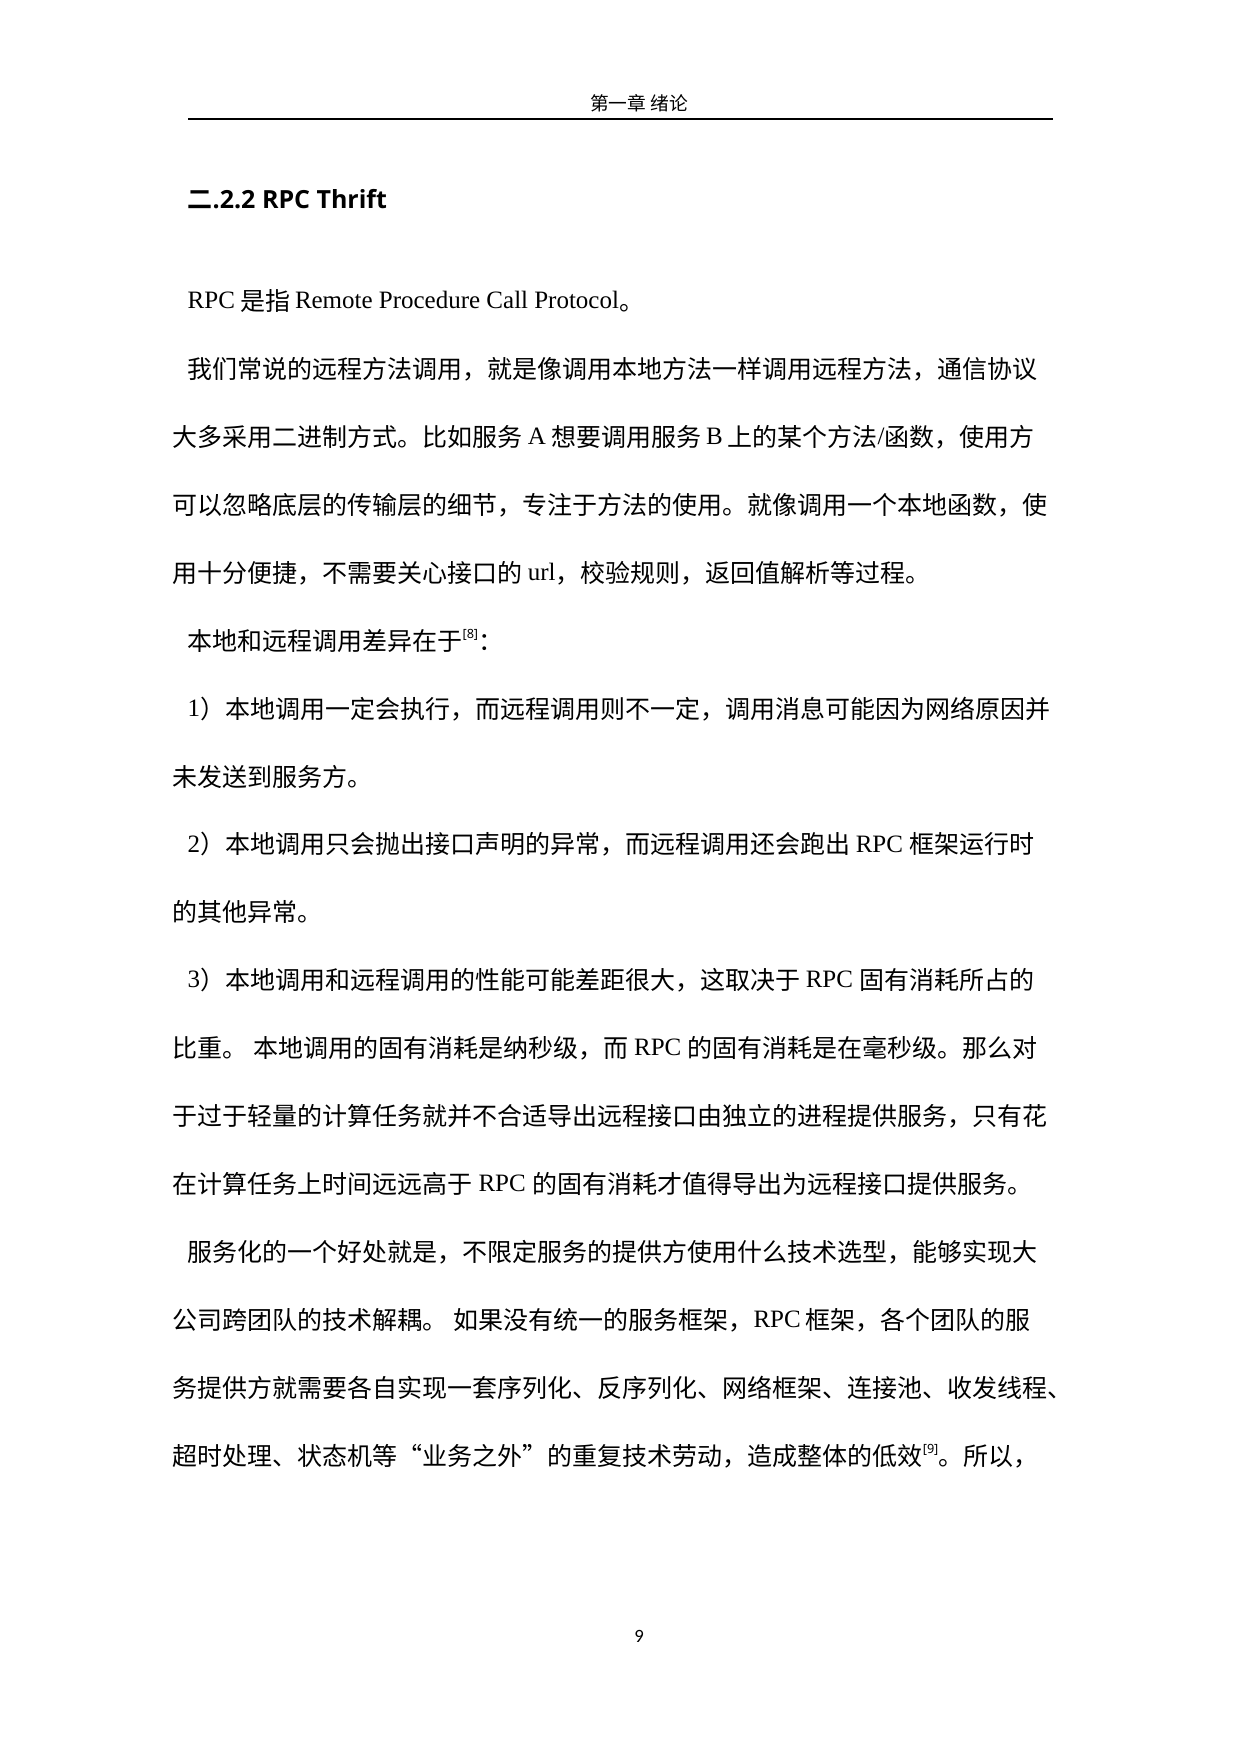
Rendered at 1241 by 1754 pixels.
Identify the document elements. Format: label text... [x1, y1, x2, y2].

subtitle RPC Thrift [187, 164, 1053, 232]
text 本地和远程调用差异在于[8]： [173, 605, 1053, 673]
text RPC是指Remote Procedure Call Protocol。 [173, 266, 1053, 334]
text 我们常说的远程方法调用，就是像调用本地方法一样调用远程方法，通信协议大多采用二进制方式。比如服务A想要调用服务B上的某个方法/函数，使用方可以忽略底层的传输层的细节，专注于方法的使用。就像调用一个本地函数，使用十分便捷，不需要关心接口的url，校验规则，返回值解析等过程。 [173, 334, 1053, 605]
text 1）本地调用一定会执行，而远程调用则不一定，调用消息可能因为网络原因并未发送到服务方。 [173, 673, 1053, 809]
text 2）本地调用只会抛出接口声明的异常，而远程调用还会跑出 RPC 框架运行时的其他异常。 [173, 809, 1053, 945]
text 3）本地调用和远程调用的性能可能差距很大，这取决于 RPC 固有消耗所占的比重。 本地调用的固有消耗是纳秒级，而 RPC 的固有消耗是在毫秒级。那么对于过于轻量的计算任务就并不合适导出远程接口由独立的进程提供服务，只有花在计算任务上时间远远高于 RPC 的固有消耗才值得导出为远程接口提供服务。 [173, 945, 1053, 1217]
